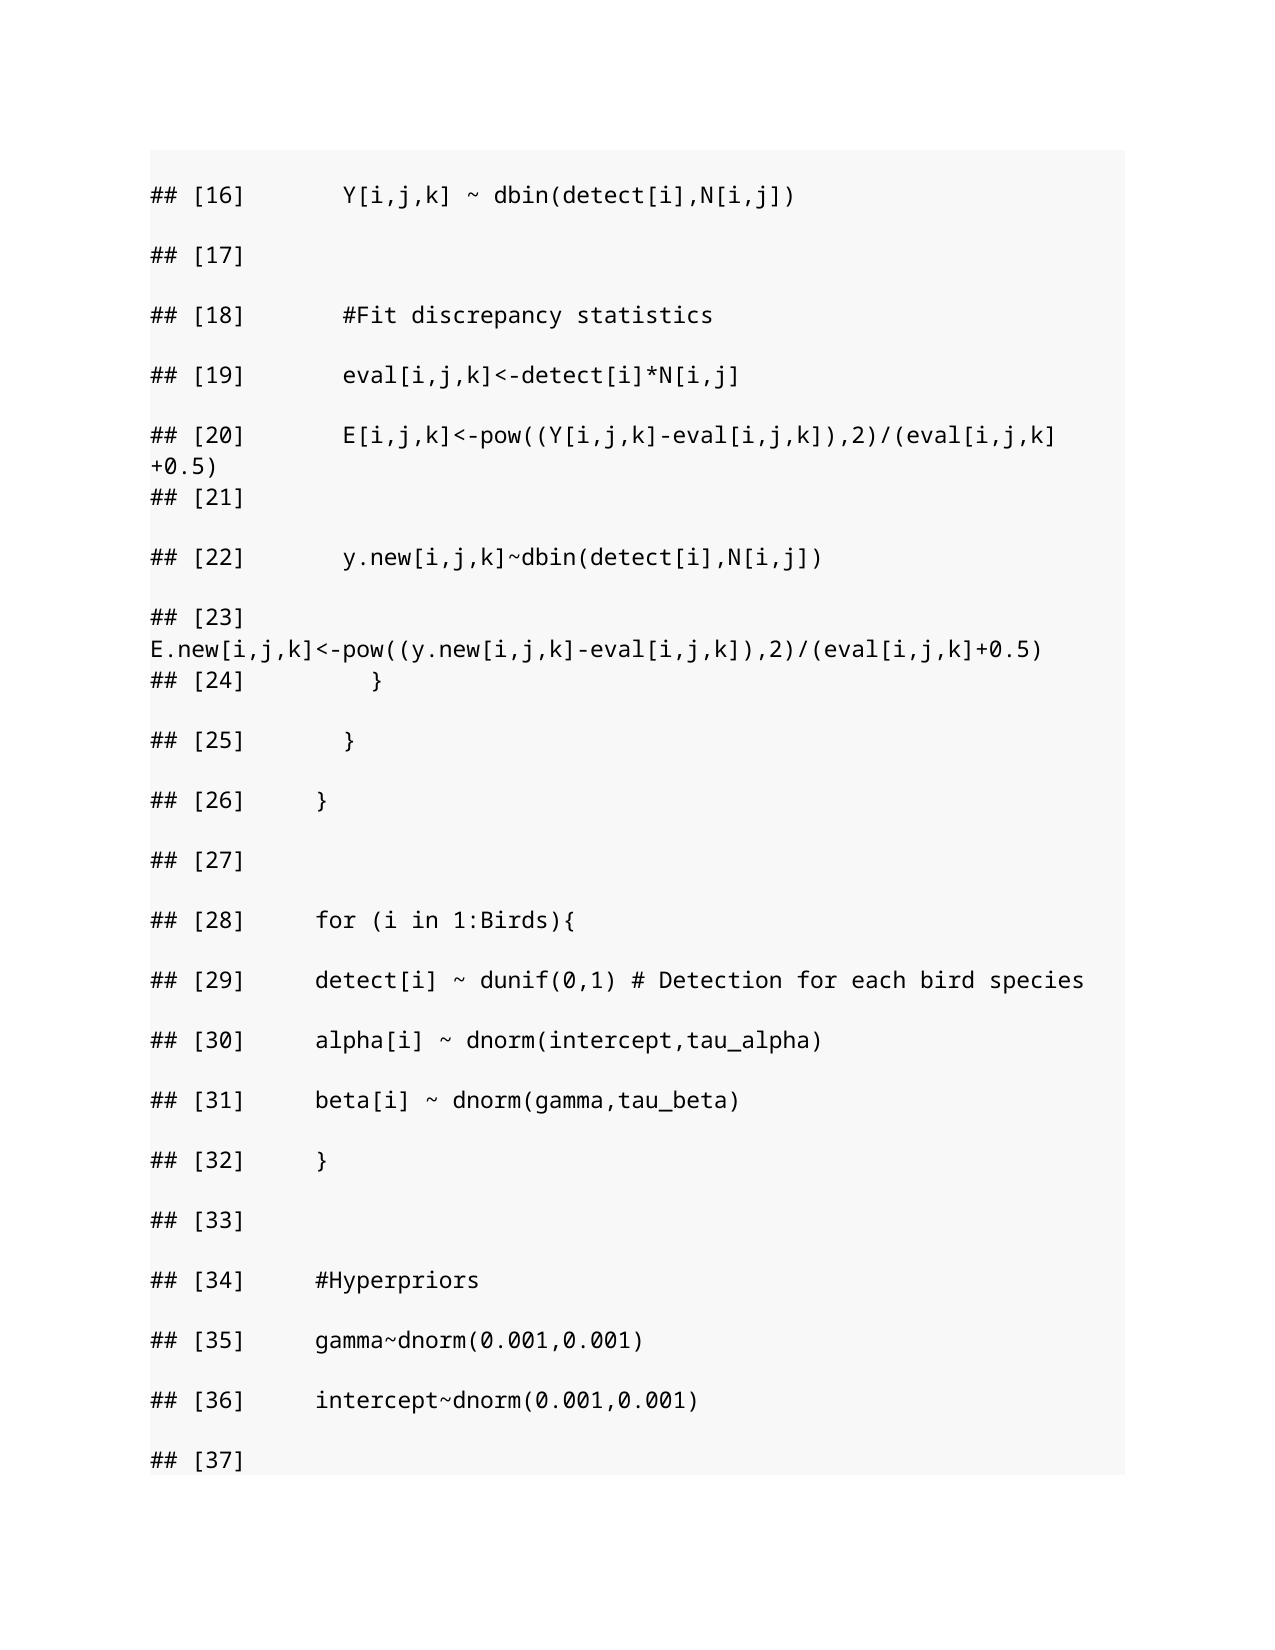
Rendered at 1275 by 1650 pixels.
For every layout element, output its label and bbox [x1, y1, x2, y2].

text [150, 150, 1125, 1475]
